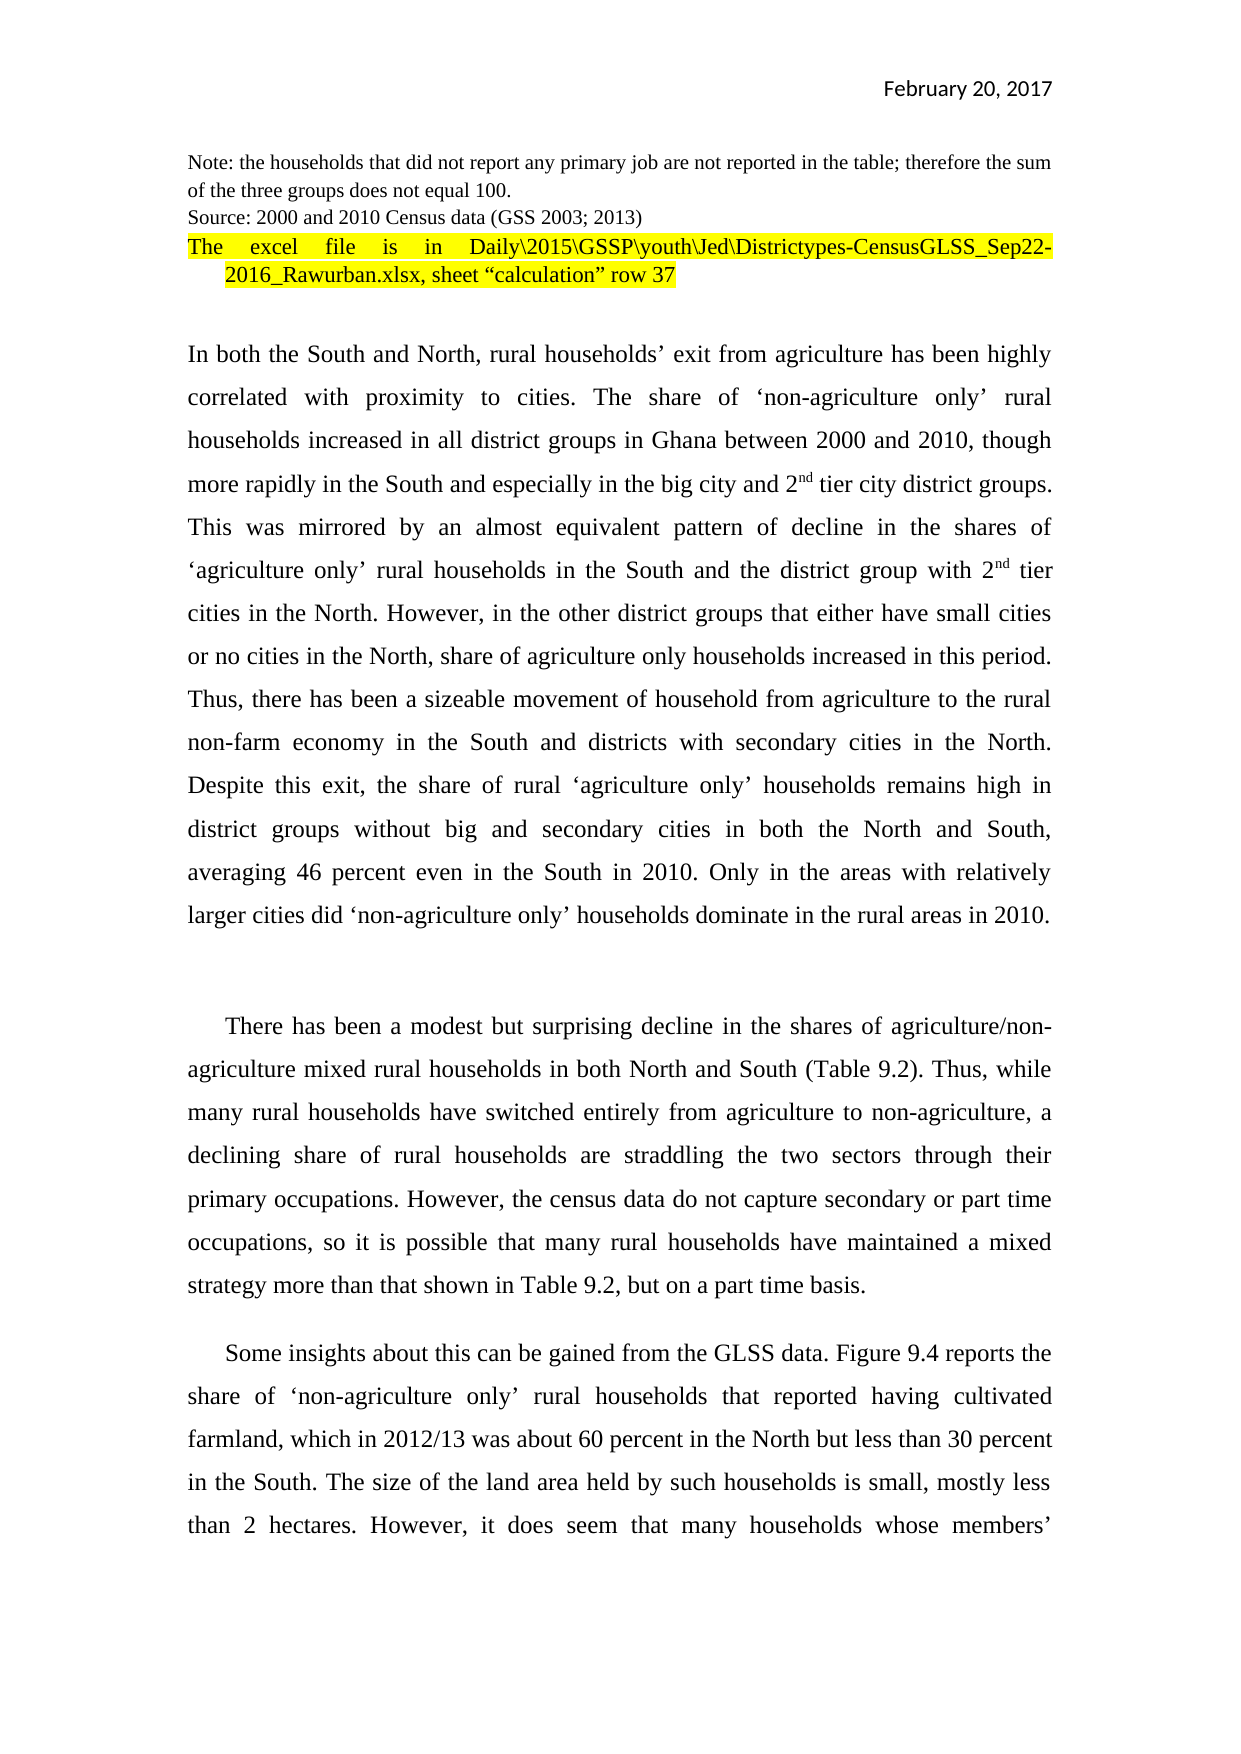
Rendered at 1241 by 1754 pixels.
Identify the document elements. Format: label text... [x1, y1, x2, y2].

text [187, 1338, 1053, 1539]
text Note: the households that did not report any primary job are not reported in the table; therefore the sum of the three groups does not equal 100. [187, 150, 1053, 202]
text There has been a modest but surprising decline in the shares of agriculture/non-agriculture mixed rural households in both North and South (Table 9.2). Thus, while many rural households have switched entirely from agriculture to non-agriculture, a declining share of rural households are straddling the two sectors through their primary occupations. However, the census data do not capture secondary or part time occupations, so it is possible that many rural households have maintained a mixed strategy more than that shown in Table 9.2, but on a part time basis. [187, 1011, 1053, 1299]
list The excel file is in Daily\2015\GSSP\youth\Jed\Districtypes-CensusGLSS_Sep22-2016_Rawurban.xlsx, sheet “calculation” row 37 [187, 243, 1053, 288]
text In both the South and North, rural households’ exit from agriculture has been highly correlated with proximity to cities. The share of ‘non-agriculture only’ rural households increased in all district groups in Ghana between 2000 and 2010, though more rapidly in the South and especially in the big city and 2nd tier city district groups. This was mirrored by an almost equivalent pattern of decline in the shares of ‘agriculture only’ rural households in the South and the district group with 2nd tier cities in the North. However, in the other district groups that either have small cities or no cities in the North, share of agriculture only households increased in this period. Thus, there has been a sizeable movement of household from agriculture to the rural non-farm economy in the South and districts with secondary cities in the North. Despite this exit, the share of rural ‘agriculture only’ households remains high in district groups without big and secondary cities in both the North and South, averaging 46 percent even in the South in 2010. Only in the areas with relatively larger cities did ‘non-agriculture only’ households dominate in the rural areas in 2010. [187, 339, 1053, 929]
text Source: 2000 and 2010 Census data (GSS 2003; 2013) [187, 205, 1053, 229]
